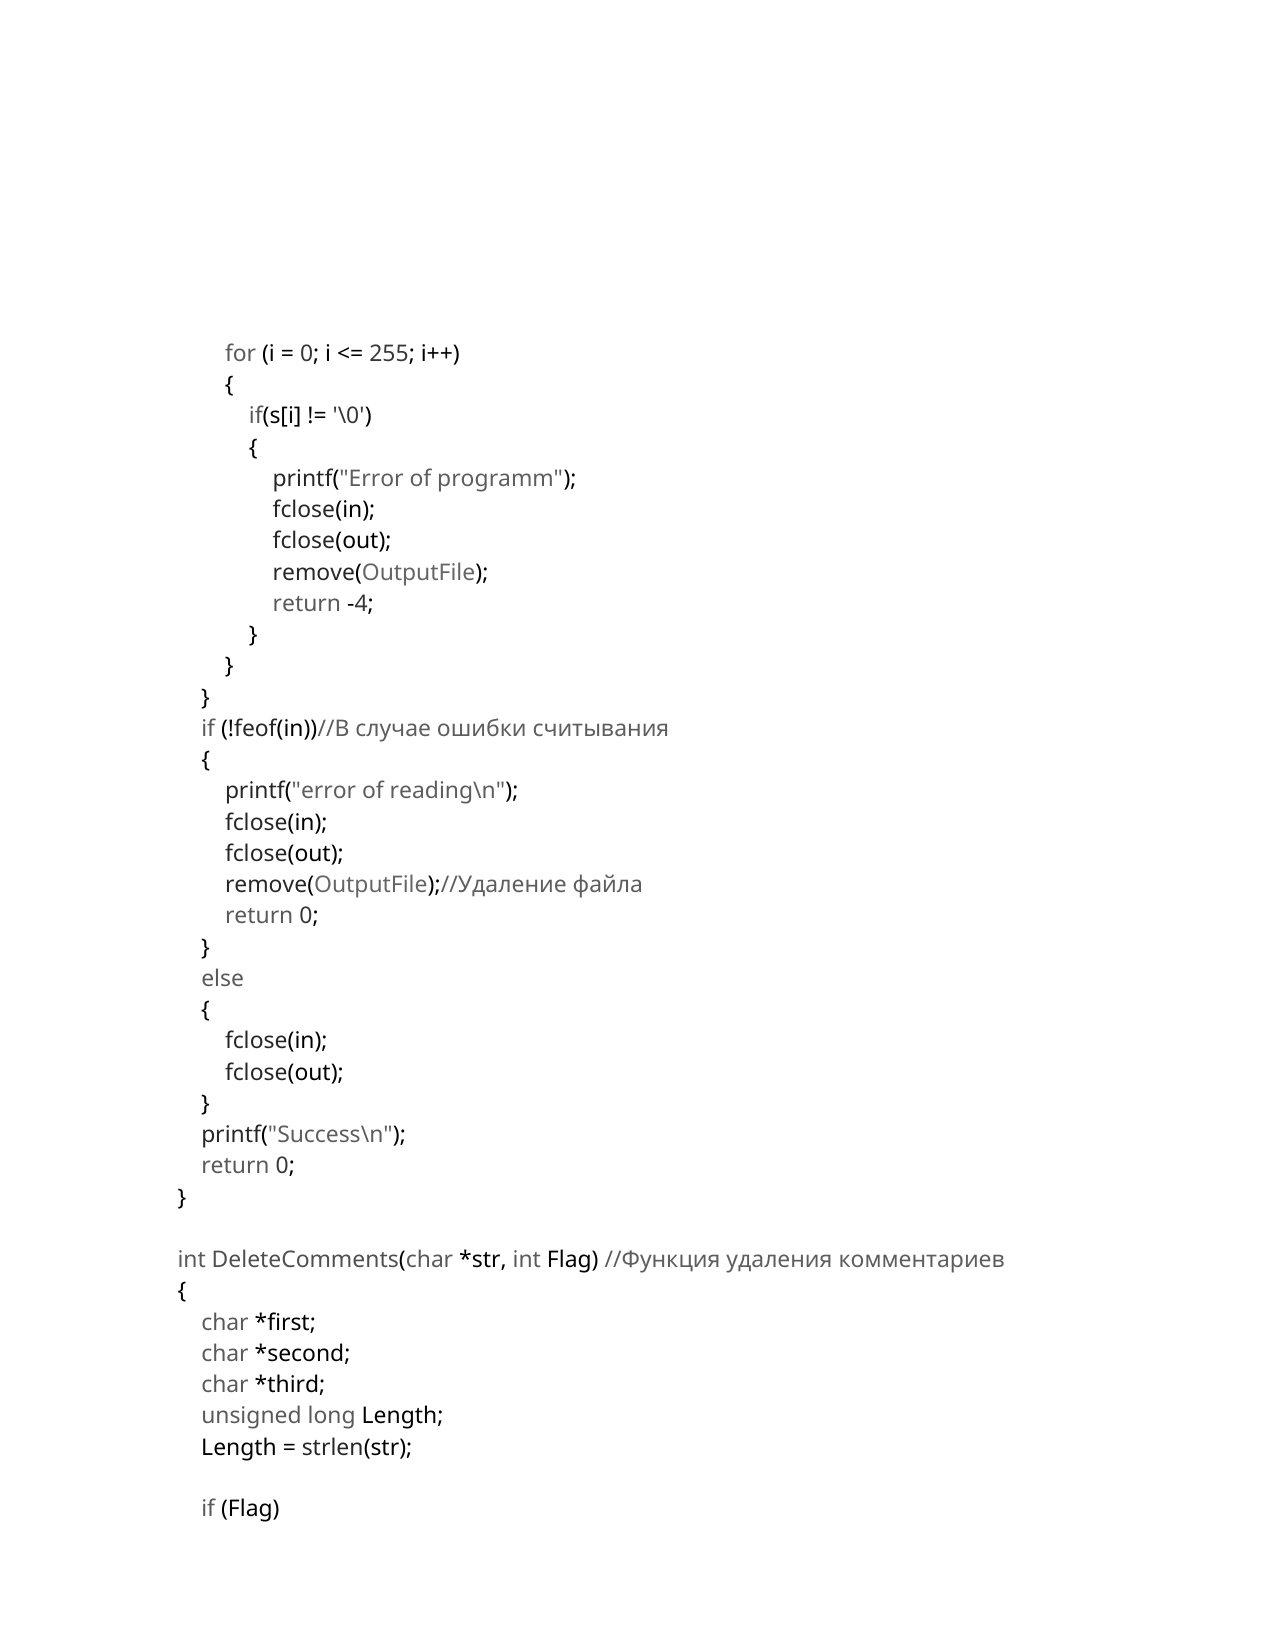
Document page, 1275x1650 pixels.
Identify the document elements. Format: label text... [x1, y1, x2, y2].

text char *third; [177, 1368, 1186, 1399]
text printf("Success\n"); [177, 1118, 1186, 1149]
text return 0; [177, 899, 1186, 931]
text Length = strlen(str); [177, 1431, 1186, 1462]
text char *first; [177, 1306, 1186, 1337]
text } [177, 1181, 1186, 1212]
text remove(OutputFile); [177, 556, 1186, 587]
text remove(OutputFile);//Удаление файла [177, 868, 1186, 899]
text } [177, 681, 1186, 712]
text } [177, 1087, 1186, 1118]
text fclose(out); [177, 524, 1186, 556]
text return -4; [177, 587, 1186, 618]
text { [177, 1274, 1186, 1306]
text unsigned long Length; [177, 1399, 1186, 1431]
text fclose(in); [177, 806, 1186, 837]
text } [177, 931, 1186, 962]
text char *second; [177, 1337, 1186, 1368]
text return 0; [177, 1149, 1186, 1181]
text fclose(out); [177, 837, 1186, 868]
text } [177, 618, 1186, 649]
text if (!feof(in))//В случае ошибки считывания [177, 712, 1186, 743]
text { [177, 743, 1186, 774]
text { [177, 993, 1186, 1024]
text { [177, 368, 1186, 399]
text fclose(in); [177, 493, 1186, 524]
text if(s[i] != '\0') [177, 399, 1186, 431]
text } [177, 649, 1186, 681]
text int DeleteComments(char *str, int Flag) //Функция удаления комментариев [177, 1243, 1186, 1274]
text if (Flag) [177, 1492, 1186, 1524]
text for (i = 0; i <= 255; i++) [177, 337, 1186, 368]
text fclose(out); [177, 1056, 1186, 1087]
text fclose(in); [177, 1024, 1186, 1056]
text { [177, 431, 1186, 462]
text printf("error of reading\n"); [177, 774, 1186, 806]
text else [177, 962, 1186, 993]
text printf("Error of programm"); [177, 462, 1186, 493]
